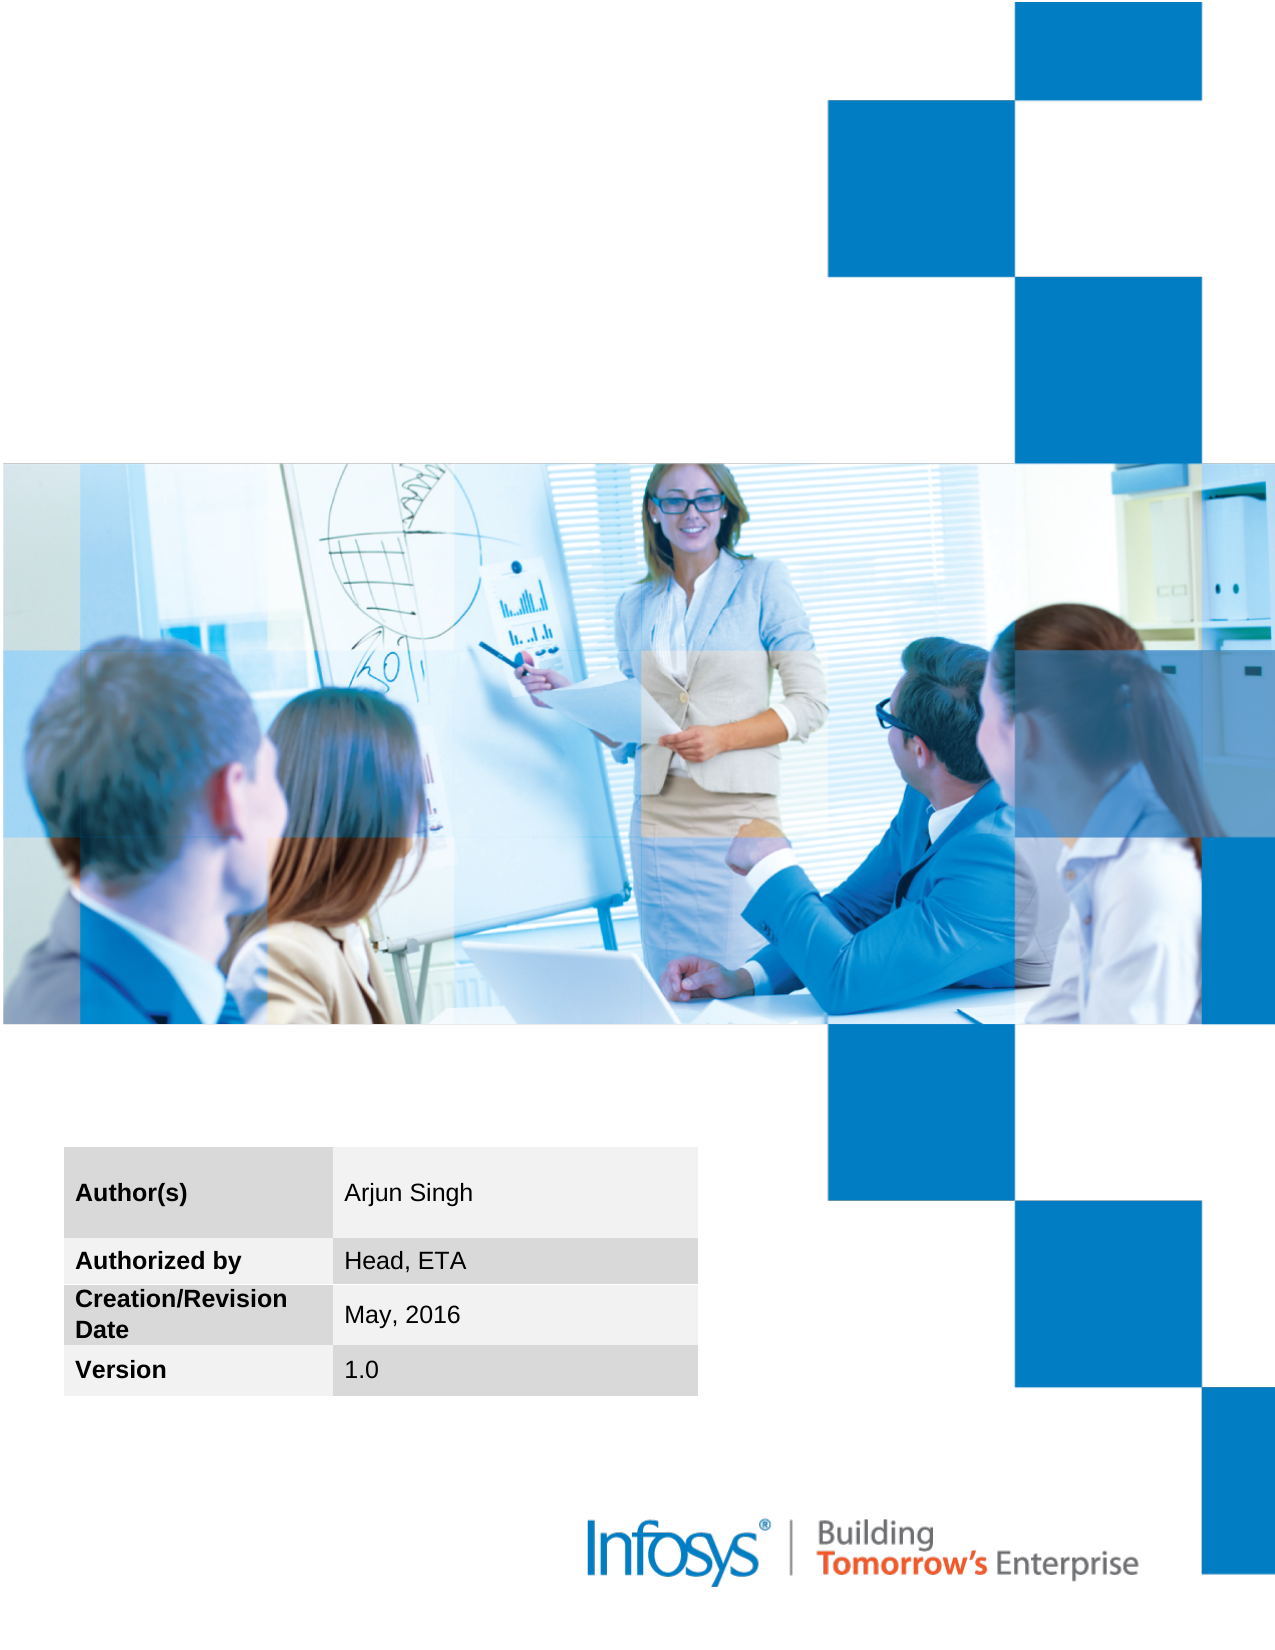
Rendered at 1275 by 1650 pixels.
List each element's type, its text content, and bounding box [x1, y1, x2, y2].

picture [3, 2, 1275, 1650]
table_cell Authorized by [64, 1238, 333, 1284]
table_cell Head, ETA [333, 1238, 698, 1284]
table_cell Creation/Revision Date [64, 1285, 333, 1345]
table_cell 1.0 [333, 1345, 698, 1396]
table_header Author(s) [64, 1147, 333, 1238]
table_header Arjun Singh [333, 1147, 698, 1238]
table_cell Version [64, 1345, 333, 1396]
table_cell May, 2016 [333, 1285, 698, 1345]
